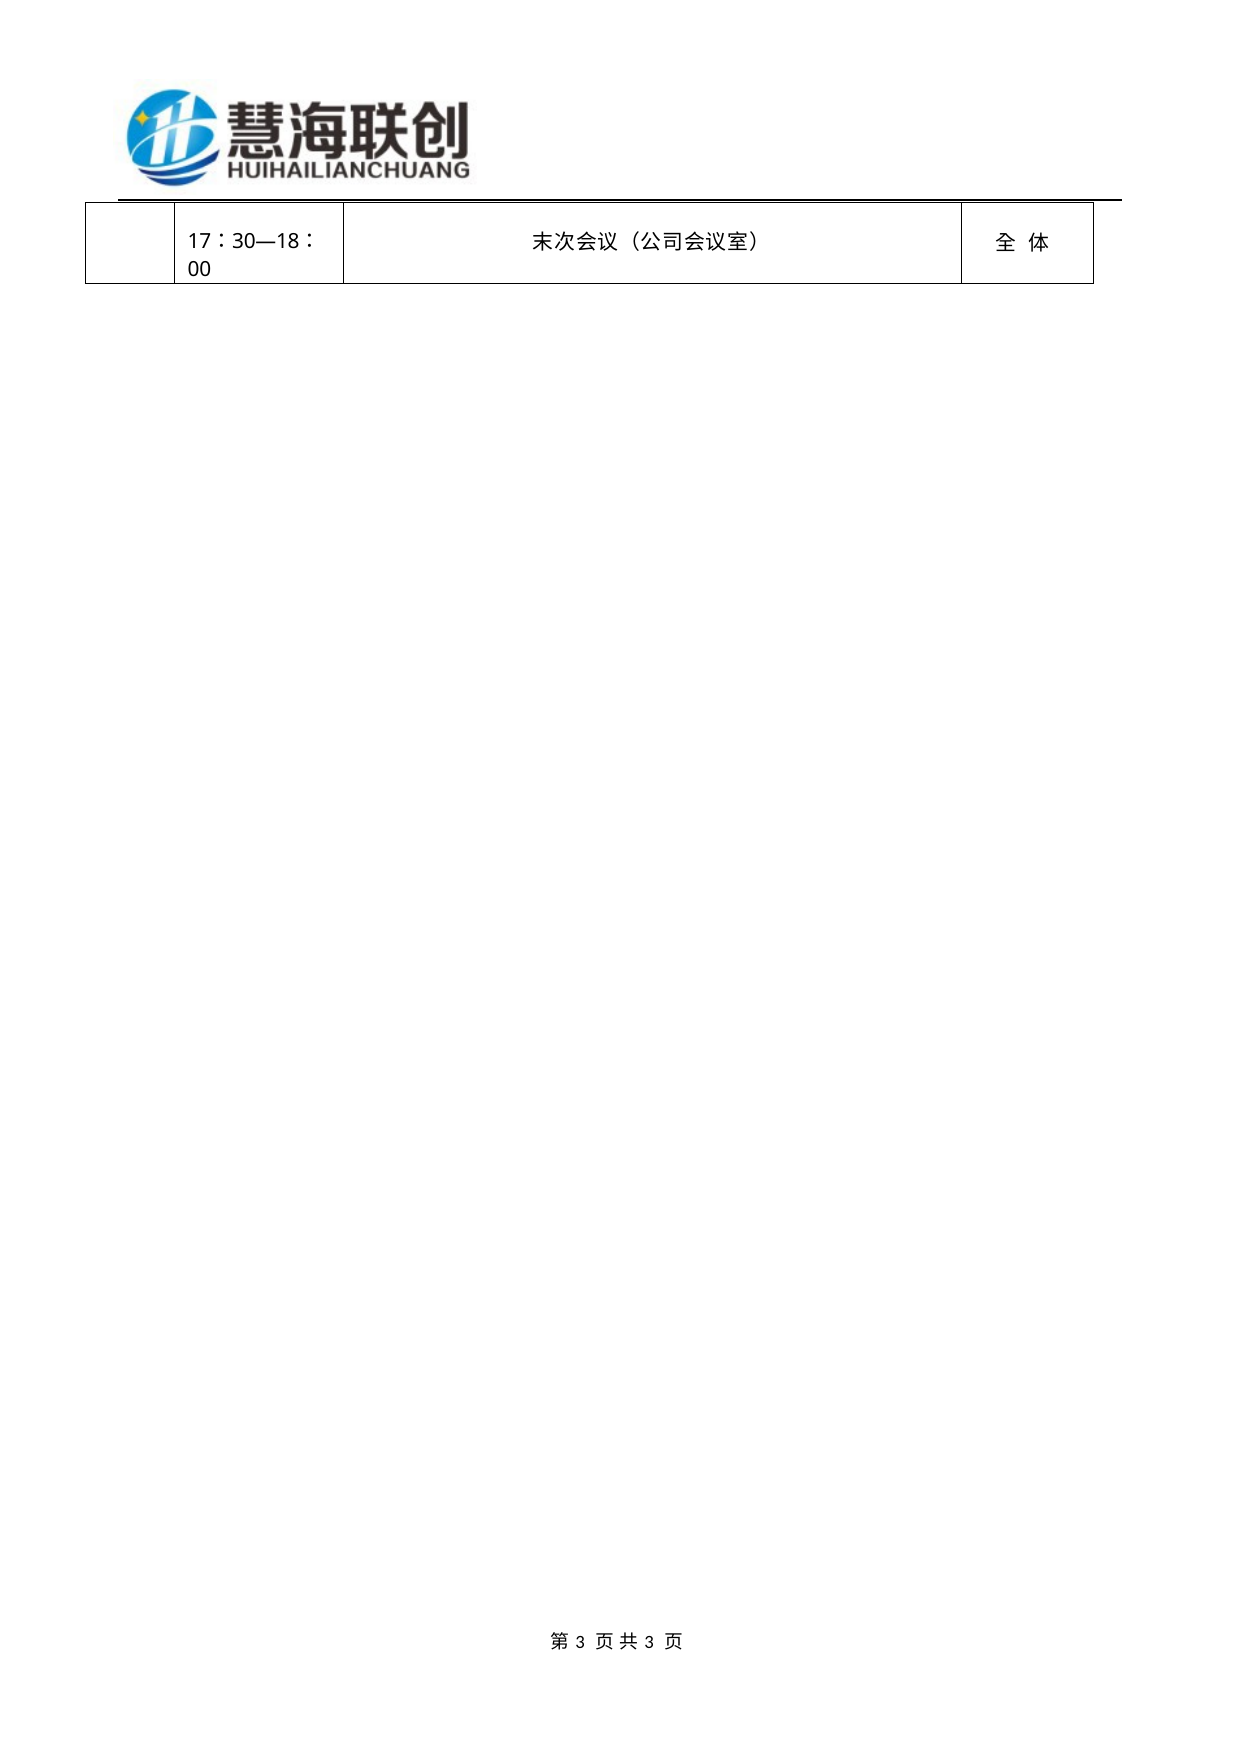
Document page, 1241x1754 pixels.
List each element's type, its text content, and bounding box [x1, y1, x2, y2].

table_header [86, 203, 174, 283]
table_header 末次会议（公司会议室） [344, 203, 961, 283]
picture [113, 79, 477, 195]
table_header 17：30—18：00 [175, 203, 343, 283]
table_header 全 体 [962, 203, 1093, 283]
